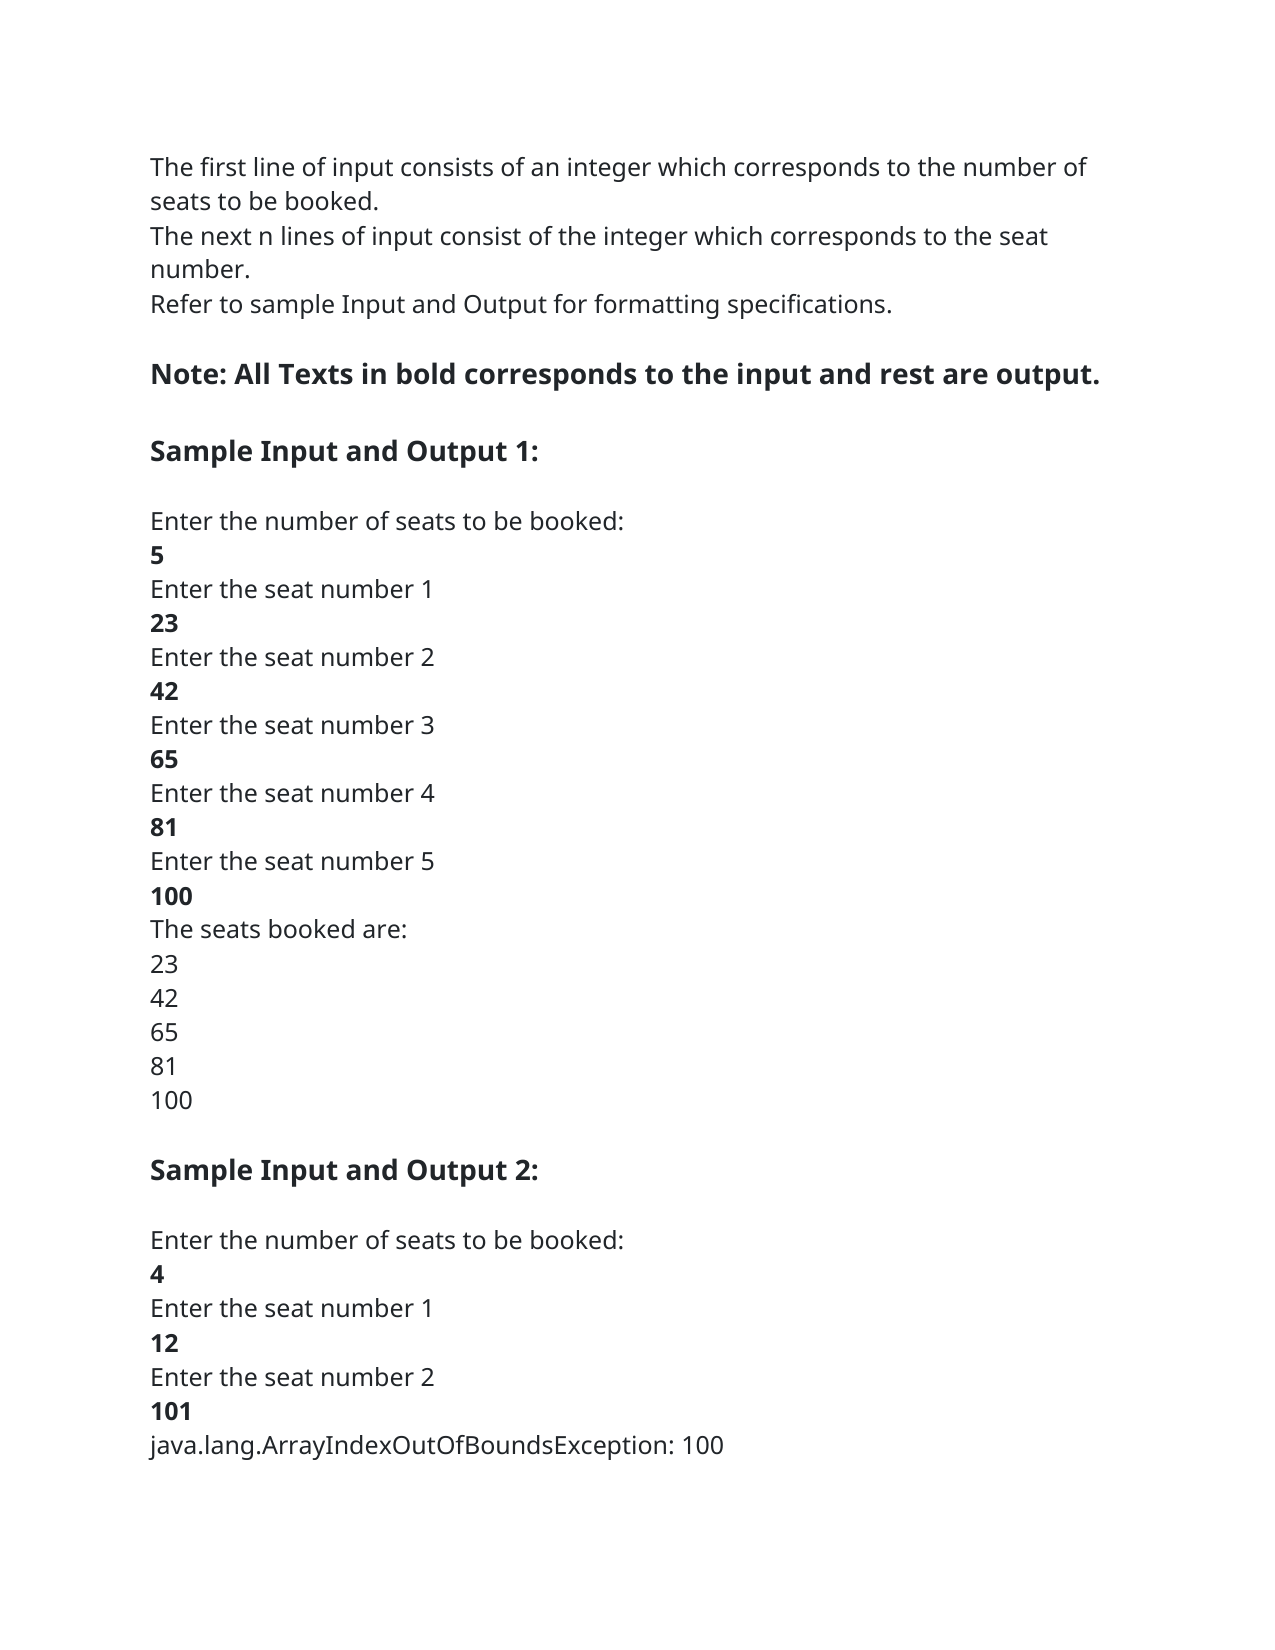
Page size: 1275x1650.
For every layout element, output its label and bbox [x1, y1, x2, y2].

text [150, 150, 1125, 1461]
